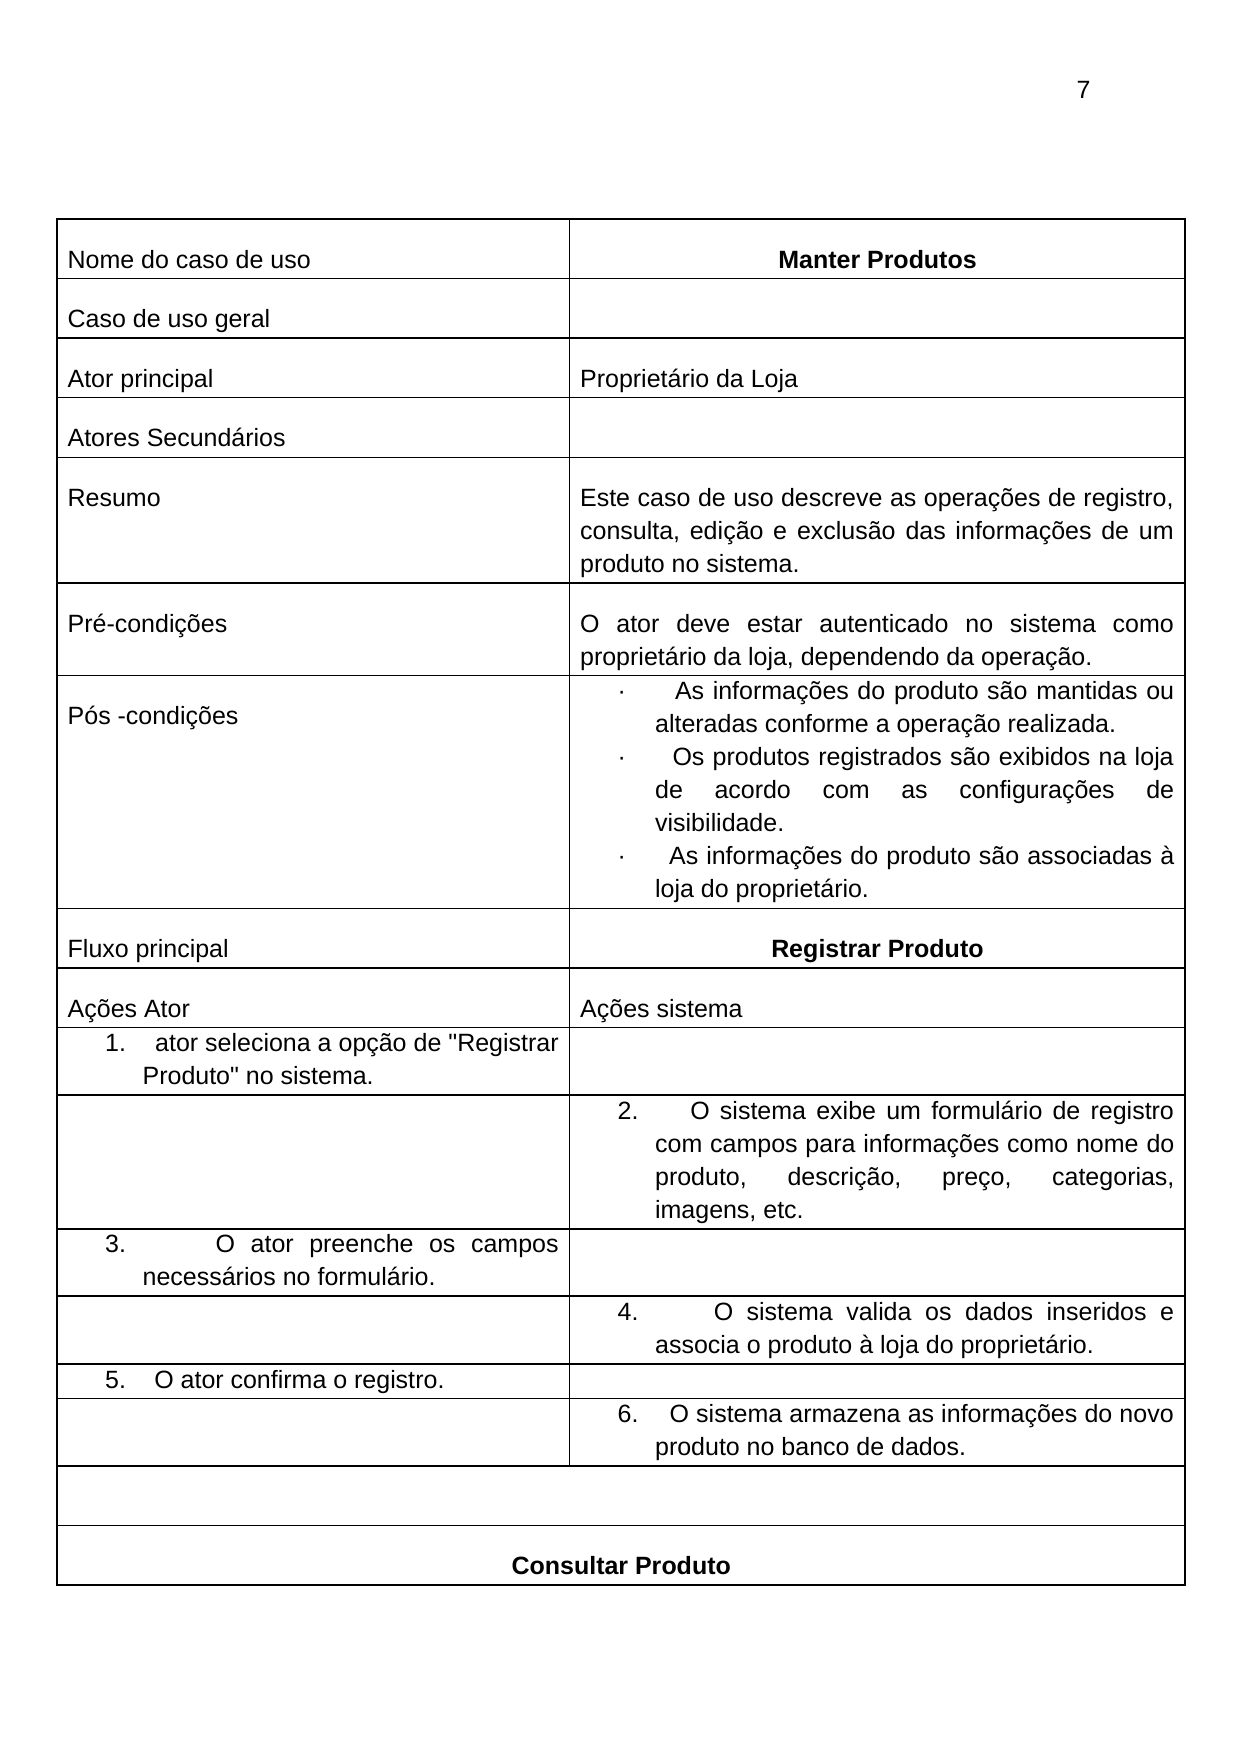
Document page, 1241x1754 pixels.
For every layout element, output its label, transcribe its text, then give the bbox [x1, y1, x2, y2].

table_cell Pós -condições [58, 676, 569, 907]
table_cell Atores Secundários [58, 398, 569, 456]
table_cell Pré-condições [58, 584, 569, 675]
table_cell Ator principal [58, 339, 569, 397]
table_cell [570, 1230, 1184, 1295]
table_cell 3. O ator preenche os campos necessários no formulário. [58, 1230, 569, 1295]
table_cell Ações sistema [570, 969, 1184, 1027]
table_cell 5. O ator confirma o registro. [58, 1365, 569, 1398]
table_cell 6. O sistema armazena as informações do novo produto no banco de dados. [570, 1399, 1184, 1465]
table_cell Resumo [58, 458, 569, 582]
table_cell Caso de uso geral [58, 279, 569, 337]
table_cell [570, 1365, 1184, 1398]
table_cell 2. O sistema exibe um formulário de registro com campos para informações como nome do produto, descrição, preço, categorias, imagens, etc. [570, 1096, 1184, 1228]
table_cell Este caso de uso descreve as operações de registro, consulta, edição e exclusão das informações de um produto no sistema. [570, 458, 1184, 582]
table_cell Fluxo principal [58, 909, 569, 967]
table_cell [570, 279, 1184, 337]
table_cell O ator deve estar autenticado no sistema como proprietário da loja, dependendo da operação. [570, 584, 1184, 675]
table_cell [570, 1028, 1184, 1094]
table_cell Consultar Produto [58, 1526, 1184, 1584]
table_cell 1. ator seleciona a opção de "Registrar Produto" no sistema. [58, 1028, 569, 1094]
table_cell Proprietário da Loja [570, 339, 1184, 397]
table_cell · As informações do produto são mantidas ou alteradas conforme a operação realizada. · Os produtos registrados são exibidos na loja de acordo com as configurações de visibilidade. · As informações do produto são associadas à loja do proprietário. [570, 676, 1184, 907]
table_cell Ações Ator [58, 969, 569, 1027]
table_cell [570, 398, 1184, 456]
table_cell [58, 1399, 569, 1465]
table_header Manter Produtos [570, 220, 1184, 278]
table_cell 4. O sistema valida os dados inseridos e associa o produto à loja do proprietário. [570, 1297, 1184, 1363]
table_cell [58, 1297, 569, 1363]
table_cell [58, 1096, 569, 1228]
table_header Nome do caso de uso [58, 220, 569, 278]
table_cell [58, 1467, 1184, 1525]
table_cell Registrar Produto [570, 909, 1184, 967]
